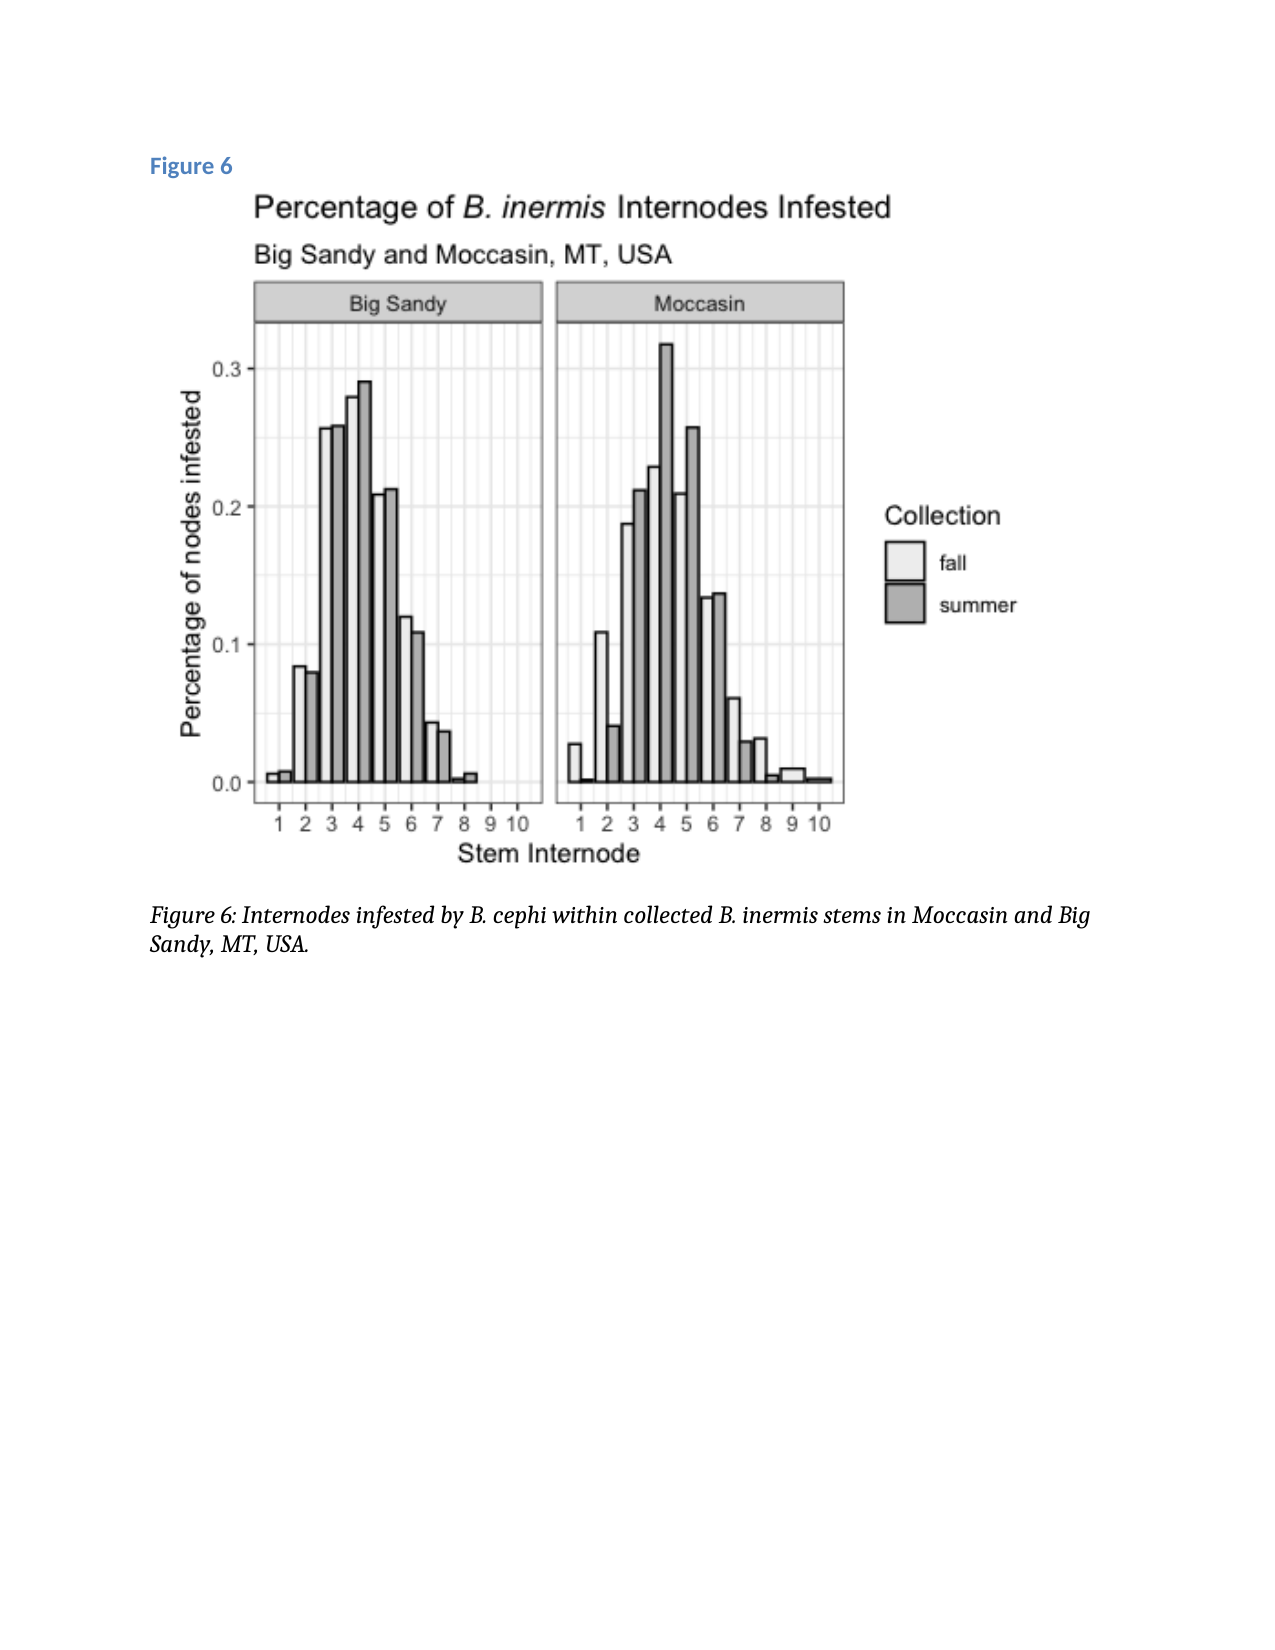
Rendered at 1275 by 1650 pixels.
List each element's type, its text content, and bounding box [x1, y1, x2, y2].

picture [168, 180, 1044, 881]
text Figure 6: Internodes infested by B. cephi within collected B. inermis stems in Moccasin and Big Sandy, MT, USA. [150, 901, 1125, 959]
subtitle Figure 6 [150, 150, 1125, 181]
